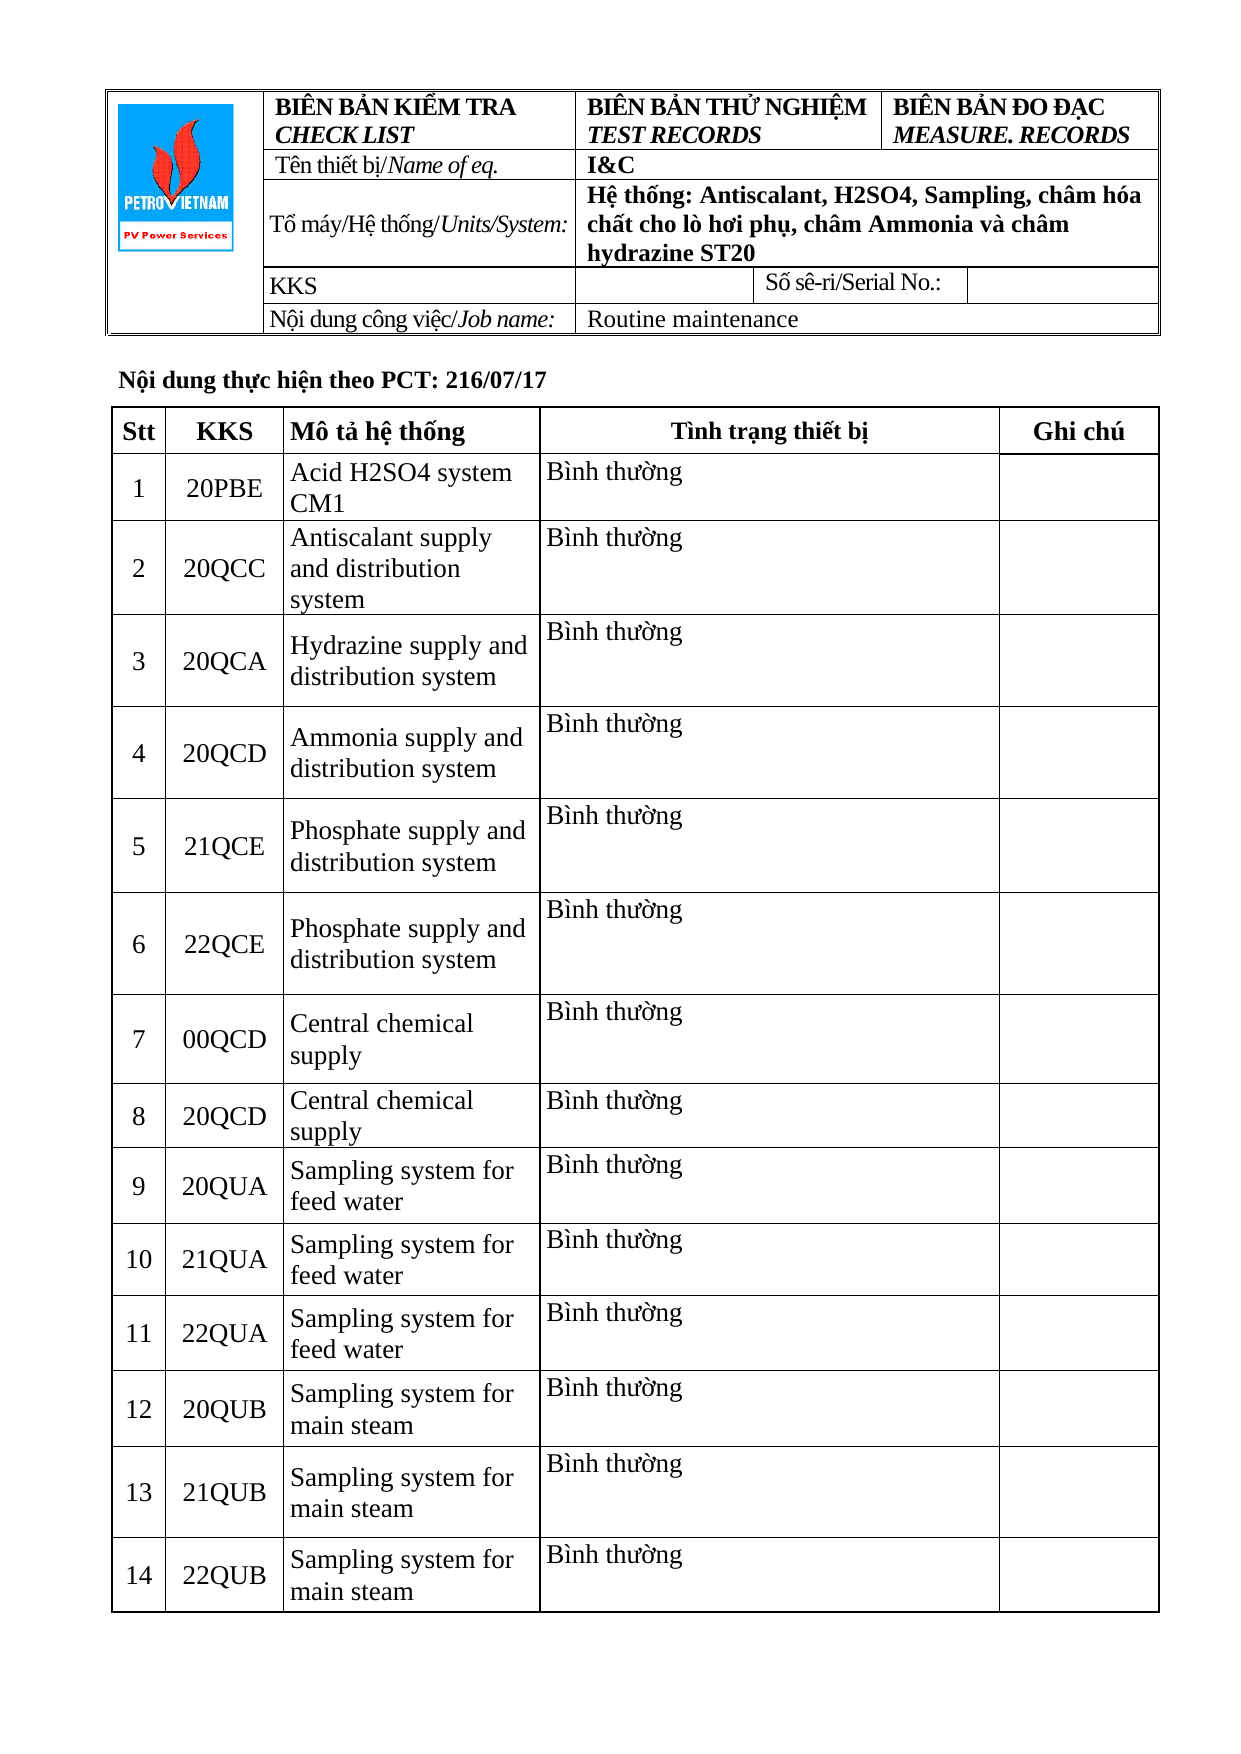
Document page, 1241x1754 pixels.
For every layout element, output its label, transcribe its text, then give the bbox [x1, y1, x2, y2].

table_cell Ammonia supply and distribution system [284, 707, 539, 798]
table_cell Bình thường [541, 1084, 999, 1147]
table_cell Bình thường [541, 1538, 999, 1611]
table_cell [1000, 1296, 1158, 1370]
table_cell [1000, 1084, 1158, 1147]
table_header Mô tả hệ thống [284, 408, 539, 453]
table_cell 20QCA [166, 615, 283, 706]
table_header Ghi chú [1000, 408, 1158, 453]
table_cell Phosphate supply and distribution system [284, 893, 539, 994]
table_cell 20QUB [166, 1371, 283, 1446]
table_cell [1000, 1371, 1158, 1446]
table_cell 20PBE [166, 454, 283, 520]
table_cell 20QUA [166, 1148, 283, 1222]
table_cell 22QUB [166, 1538, 283, 1611]
table_cell Bình thường [541, 707, 999, 798]
table_cell 12 [113, 1371, 165, 1446]
table_cell Sampling system for feed water [284, 1148, 539, 1222]
table_cell Bình thường [541, 799, 999, 892]
table_cell Sampling system for main steam [284, 1371, 539, 1446]
table_cell Sampling system for feed water [284, 1296, 539, 1370]
table_cell 10 [113, 1224, 165, 1294]
table_cell Bình thường [541, 615, 999, 706]
table_cell 8 [113, 1084, 165, 1147]
table_cell 1 [113, 454, 165, 520]
table_cell 20QCD [166, 707, 283, 798]
table_cell 5 [113, 799, 165, 892]
table_cell 6 [113, 893, 165, 994]
table_cell [1000, 1148, 1158, 1222]
table_cell Bình thường [541, 893, 999, 994]
table_cell 21QUB [166, 1447, 283, 1537]
table_cell 4 [113, 707, 165, 798]
picture [120, 104, 234, 252]
table_cell Bình thường [541, 1447, 999, 1537]
table_cell 2 [113, 521, 165, 614]
table_cell 21QCE [166, 799, 283, 892]
table_cell 22QUA [166, 1296, 283, 1370]
table_cell 14 [113, 1538, 165, 1611]
table_cell Bình thường [541, 521, 999, 614]
table_cell 7 [113, 995, 165, 1083]
table_cell Central chemical supply [284, 1084, 539, 1147]
text Nội dung thực hiện theo PCT: 216/07/17 [118, 365, 1181, 393]
table_cell [1000, 521, 1158, 614]
table_cell [1000, 615, 1158, 706]
table_cell 13 [113, 1447, 165, 1537]
table_header KKS [166, 408, 283, 453]
table_cell 22QCE [166, 893, 283, 994]
table_cell [1000, 995, 1158, 1083]
table_cell Sampling system for main steam [284, 1538, 539, 1611]
table_header Stt [113, 408, 165, 453]
table_cell [1000, 455, 1158, 520]
table_cell Bình thường [541, 1148, 999, 1222]
table_cell [1000, 893, 1158, 994]
table_cell Acid H2SO4 system CM1 [284, 454, 539, 520]
table_cell [1000, 707, 1158, 798]
table_cell 11 [113, 1296, 165, 1370]
table_cell Hydrazine supply and distribution system [284, 615, 539, 706]
table_cell Phosphate supply and distribution system [284, 799, 539, 892]
table_cell 21QUA [166, 1224, 283, 1294]
table_cell Antiscalant supply and distribution system [284, 521, 539, 614]
table_cell Sampling system for feed water [284, 1224, 539, 1294]
table_cell [1000, 1538, 1158, 1611]
table_header Tình trạng thiết bị [541, 408, 999, 453]
table_cell Sampling system for main steam [284, 1447, 539, 1537]
table_cell [1000, 1224, 1158, 1294]
table_cell 20QCC [166, 521, 283, 614]
table_cell Bình thường [541, 1296, 999, 1370]
table_cell Bình thường [541, 454, 999, 520]
table_cell Central chemical supply [284, 995, 539, 1083]
table_cell 3 [113, 615, 165, 706]
table_cell Bình thường [541, 1371, 999, 1446]
table_cell Bình thường [541, 1224, 999, 1294]
table_cell 9 [113, 1148, 165, 1222]
table_cell [1000, 799, 1158, 892]
table_cell 20QCD [166, 1084, 283, 1147]
table_cell [1000, 1447, 1158, 1537]
table_cell Bình thường [541, 995, 999, 1083]
table_cell 00QCD [166, 995, 283, 1083]
